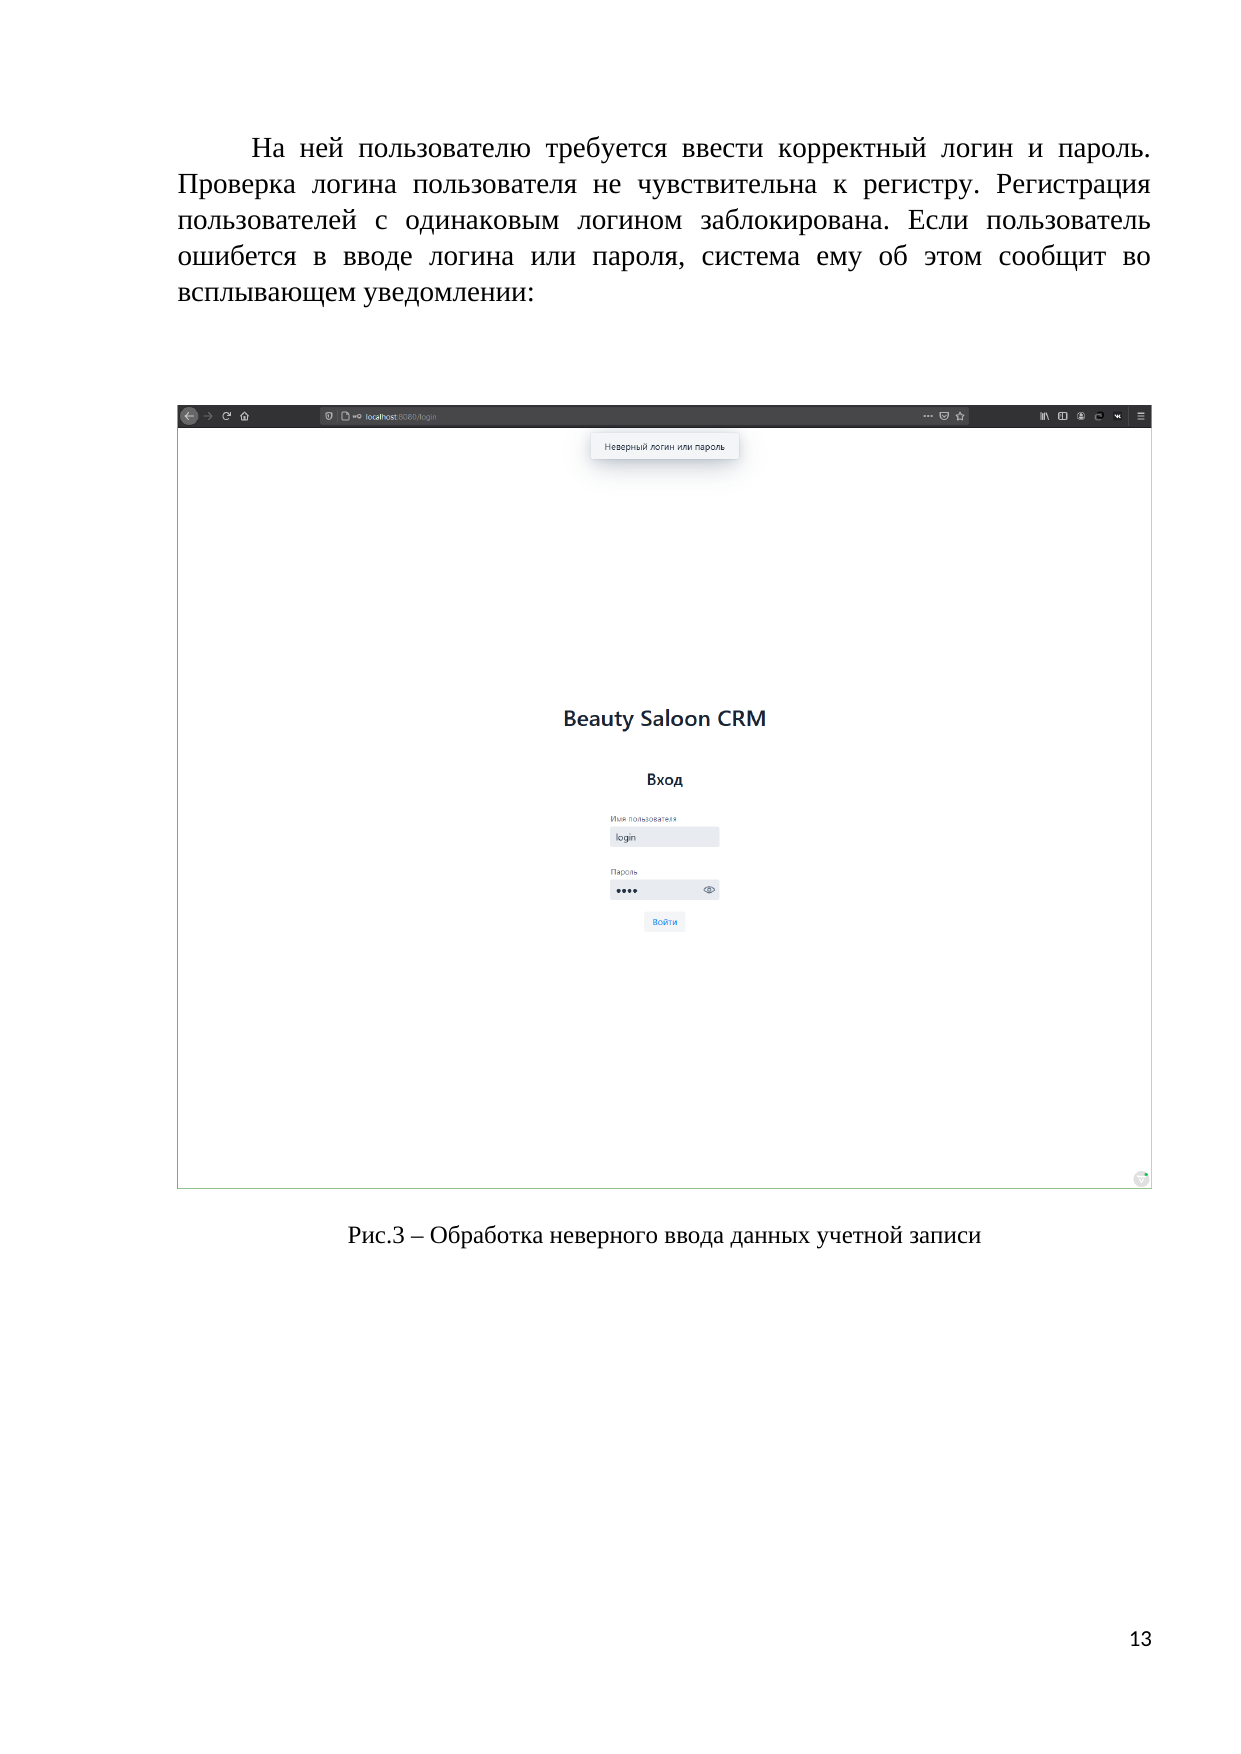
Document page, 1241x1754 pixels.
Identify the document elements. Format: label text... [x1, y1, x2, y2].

text Рис.3 – Обработка неверного ввода данных учетной записи [177, 1220, 1152, 1249]
picture [177, 405, 1152, 1189]
text На ней пользователю требуется ввести корректный логин и пароль. Проверка логина пользователя не чувствительна к регистру. Регистрация пользователей с одинаковым логином заблокирована. Если пользователь ошибется в вводе логина или пароля, система ему об этом сообщит во всплывающем уведомлении: [177, 130, 1152, 308]
